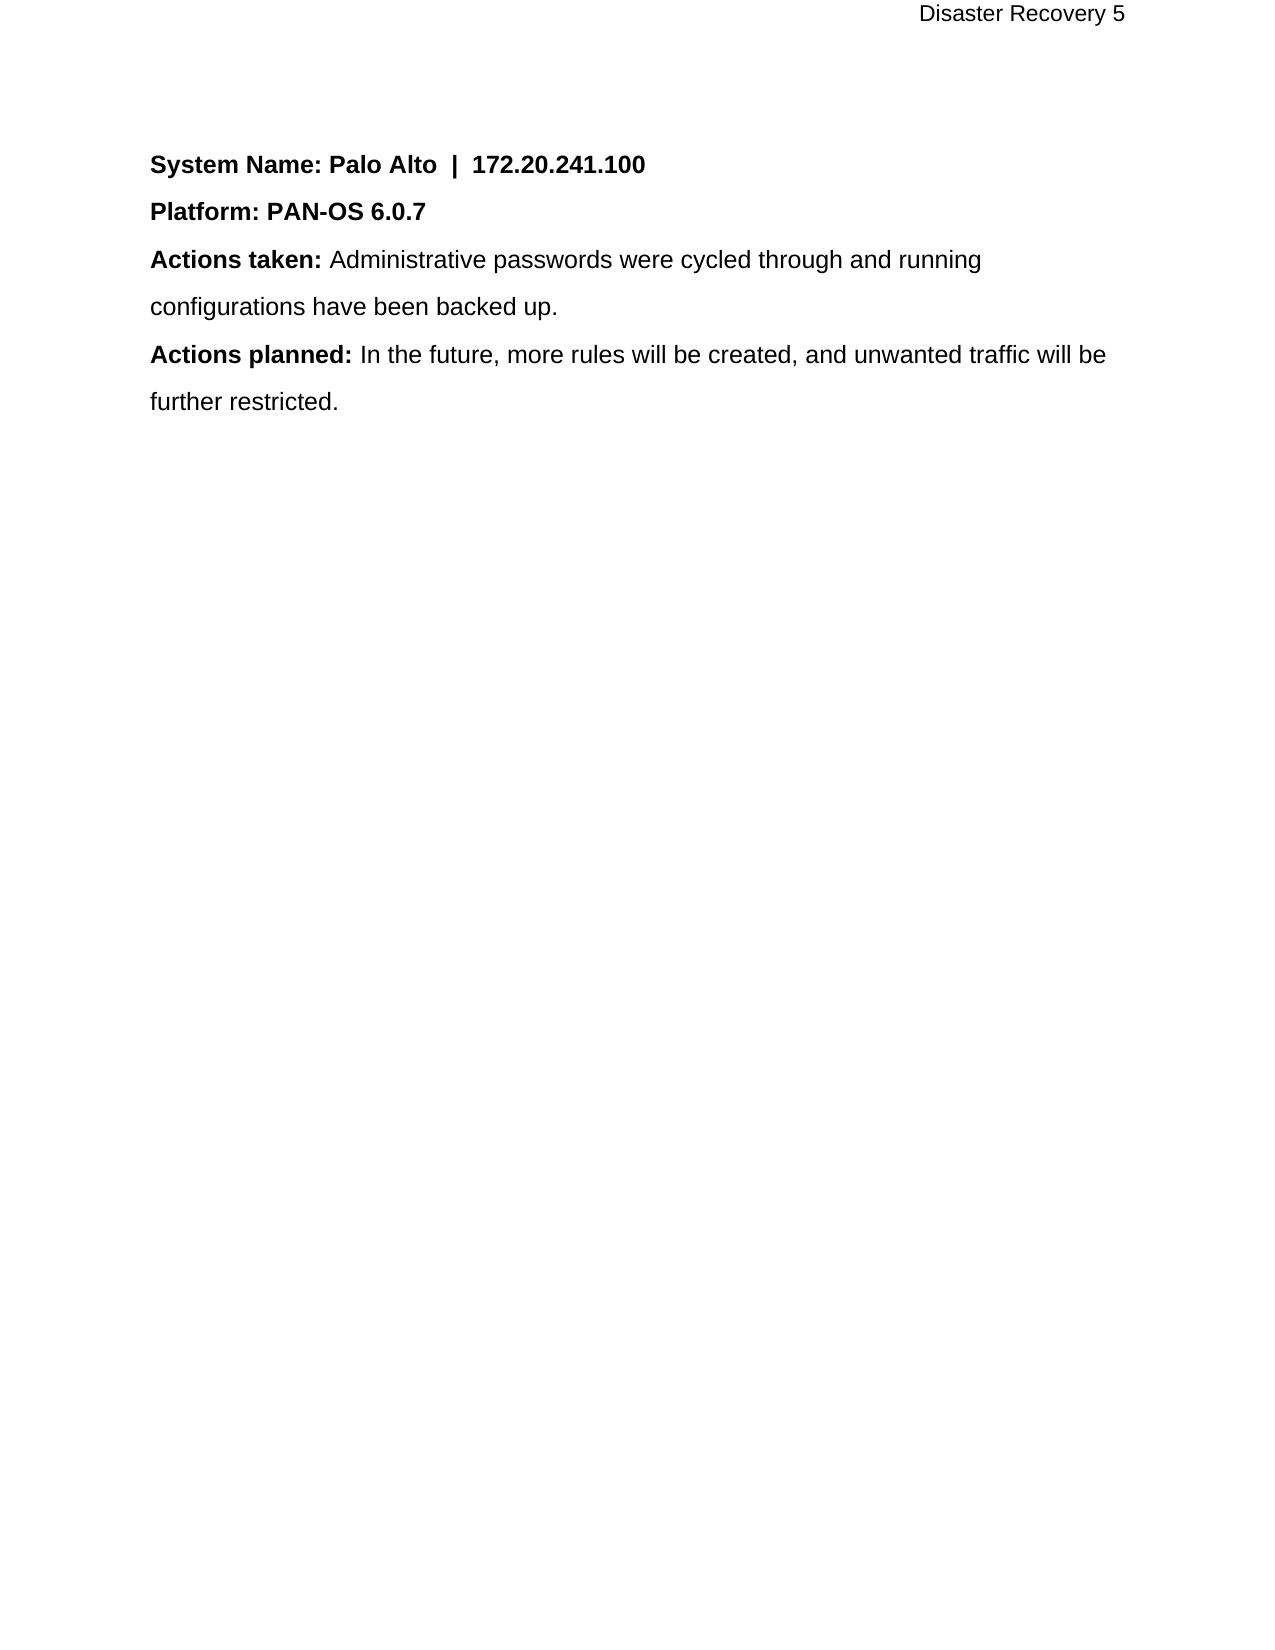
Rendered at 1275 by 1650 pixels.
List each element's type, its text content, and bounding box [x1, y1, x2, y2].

text System Name: Palo Alto | 172.20.241.100 [150, 150, 1125, 179]
text Actions taken: Administrative passwords were cycled through and running configurations have been backed up. [150, 245, 1125, 321]
text Actions planned: In the future, more rules will be created, and unwanted traffic will be further restricted. [150, 339, 1125, 416]
text Platform: PAN-OS 6.0.7 [150, 197, 1125, 226]
